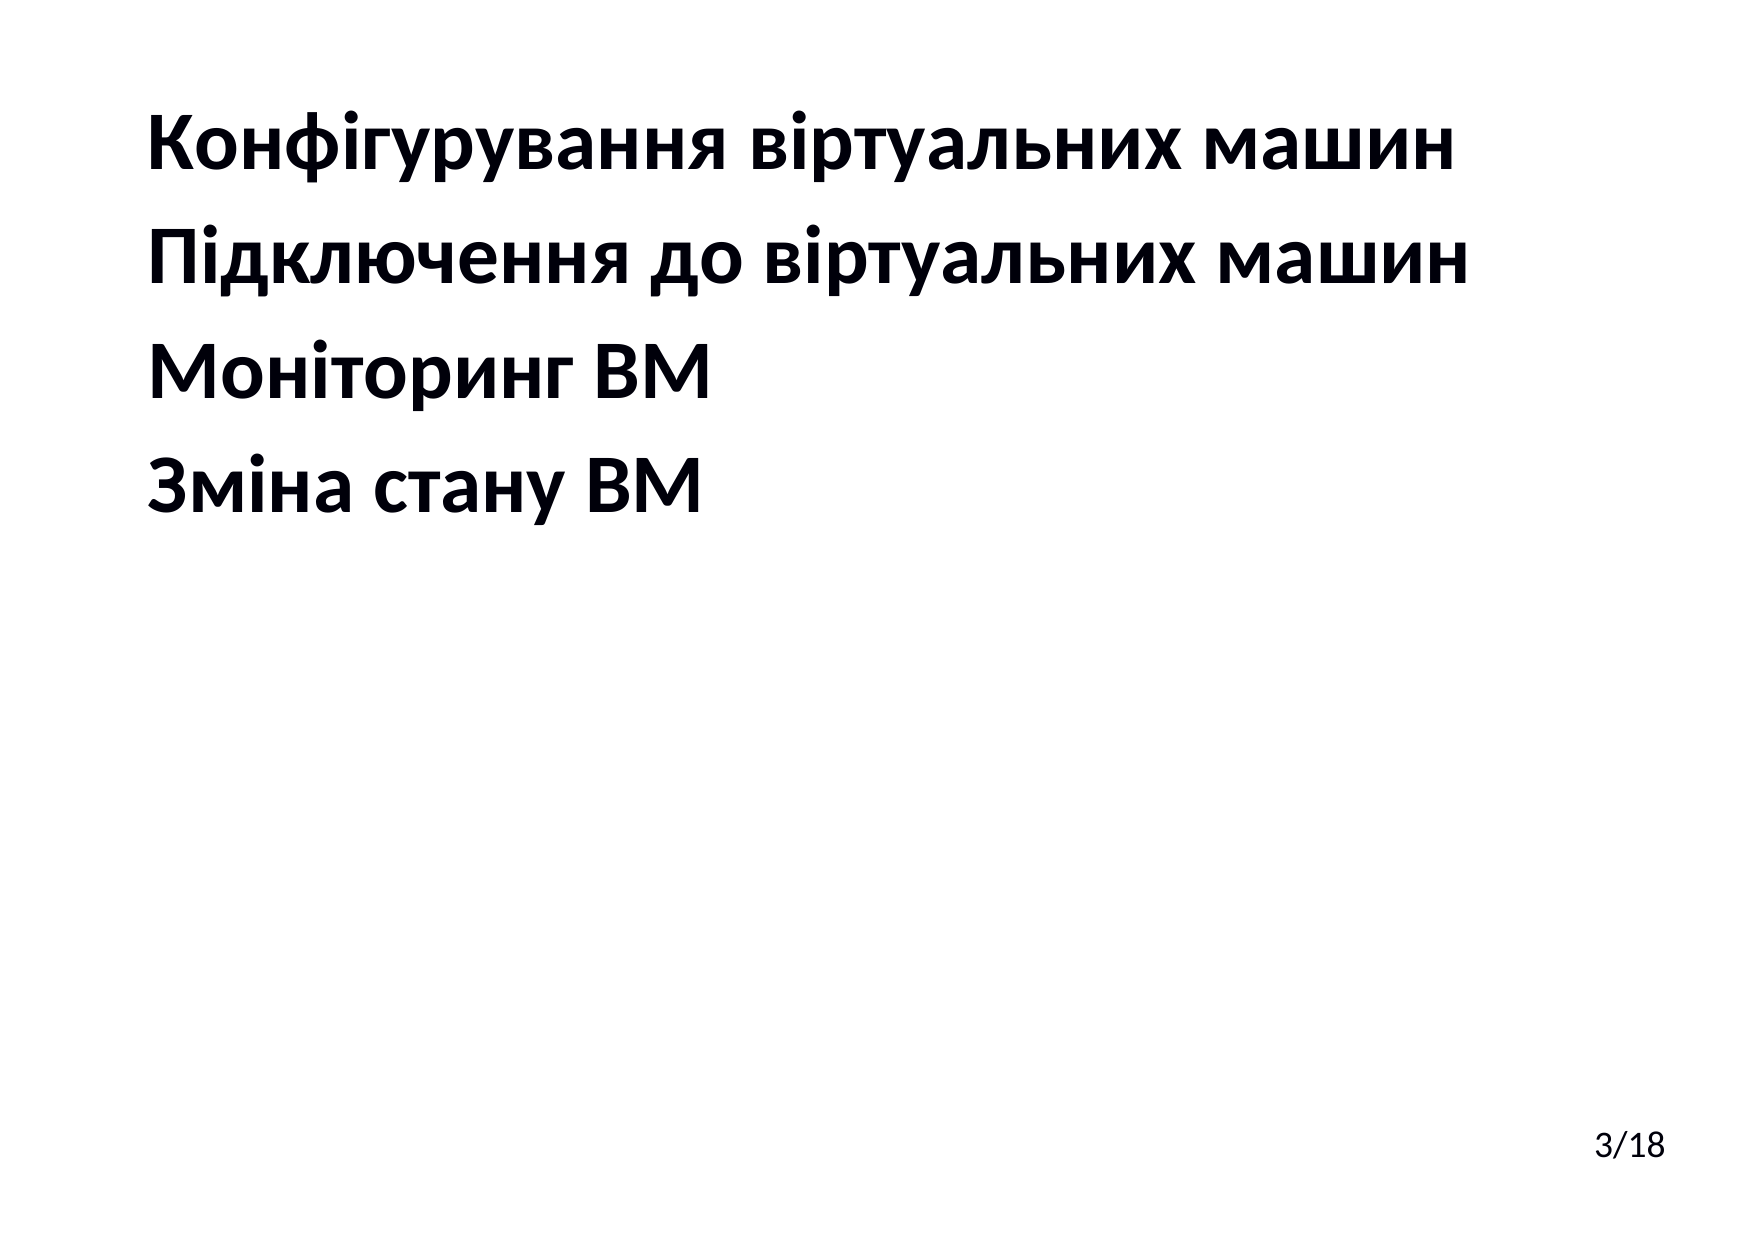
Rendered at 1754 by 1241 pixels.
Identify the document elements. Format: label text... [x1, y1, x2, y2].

subtitle Моніторинг ВМ [89, 317, 1665, 419]
subtitle Зміна стану ВМ [89, 431, 1665, 533]
subtitle Конфігурування віртуальних машин [89, 89, 1665, 190]
subtitle Підключення до віртуальних машин [89, 203, 1665, 305]
